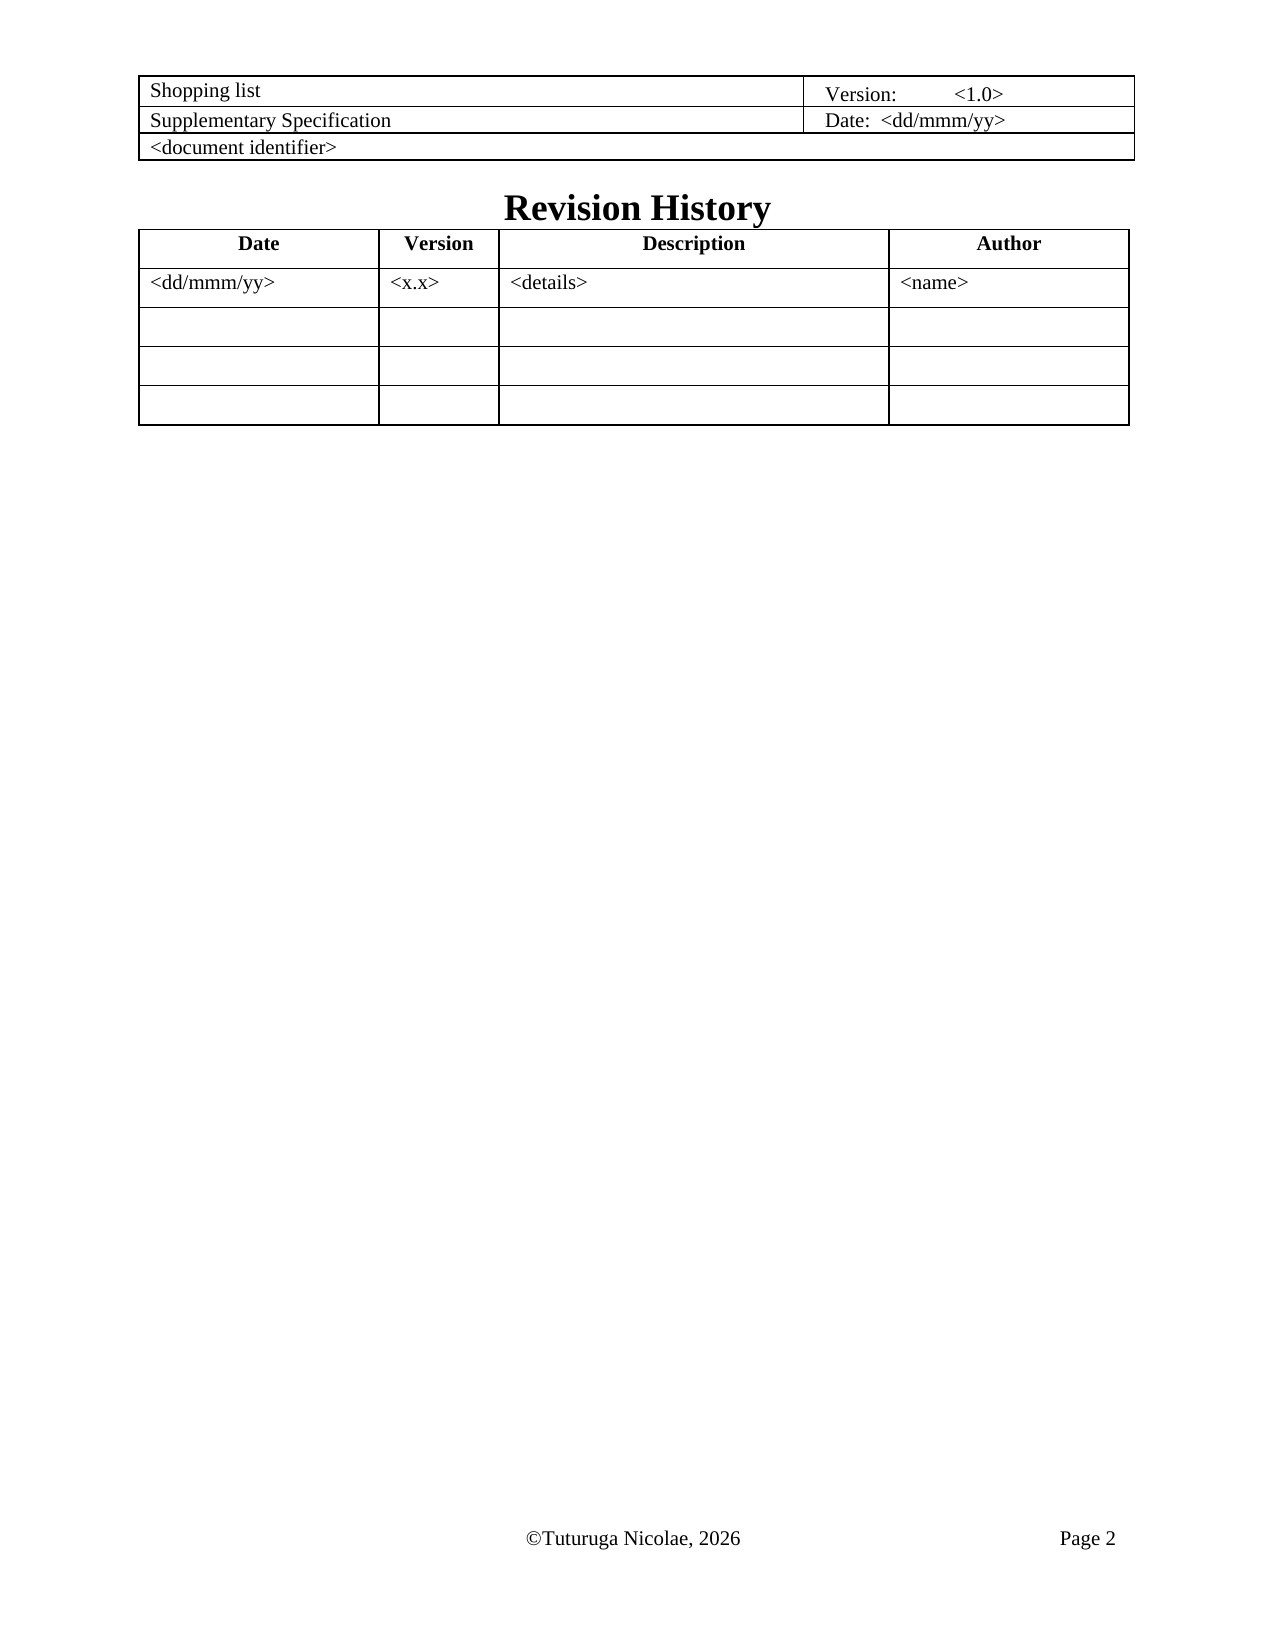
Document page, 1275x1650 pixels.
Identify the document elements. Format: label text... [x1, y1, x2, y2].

title Revision History [150, 185, 1125, 228]
table_cell [890, 347, 1128, 385]
table_cell <dd/mmm/yy> [140, 269, 378, 307]
table_cell [500, 386, 888, 424]
table_cell [380, 308, 498, 346]
table_cell [380, 347, 498, 385]
table_cell [380, 386, 498, 424]
table_cell [140, 308, 378, 346]
table_cell <name> [890, 269, 1128, 307]
table_header Description [500, 230, 888, 268]
table_header Version [380, 230, 498, 268]
table_cell [890, 386, 1128, 424]
table_cell <x.x> [380, 269, 498, 307]
table_cell [140, 347, 378, 385]
table_header Date [140, 230, 378, 268]
table_cell <details> [500, 269, 888, 307]
table_cell [500, 347, 888, 385]
table_header Author [890, 230, 1128, 268]
table_cell [890, 308, 1128, 346]
table_cell [140, 386, 378, 424]
table_cell [500, 308, 888, 346]
